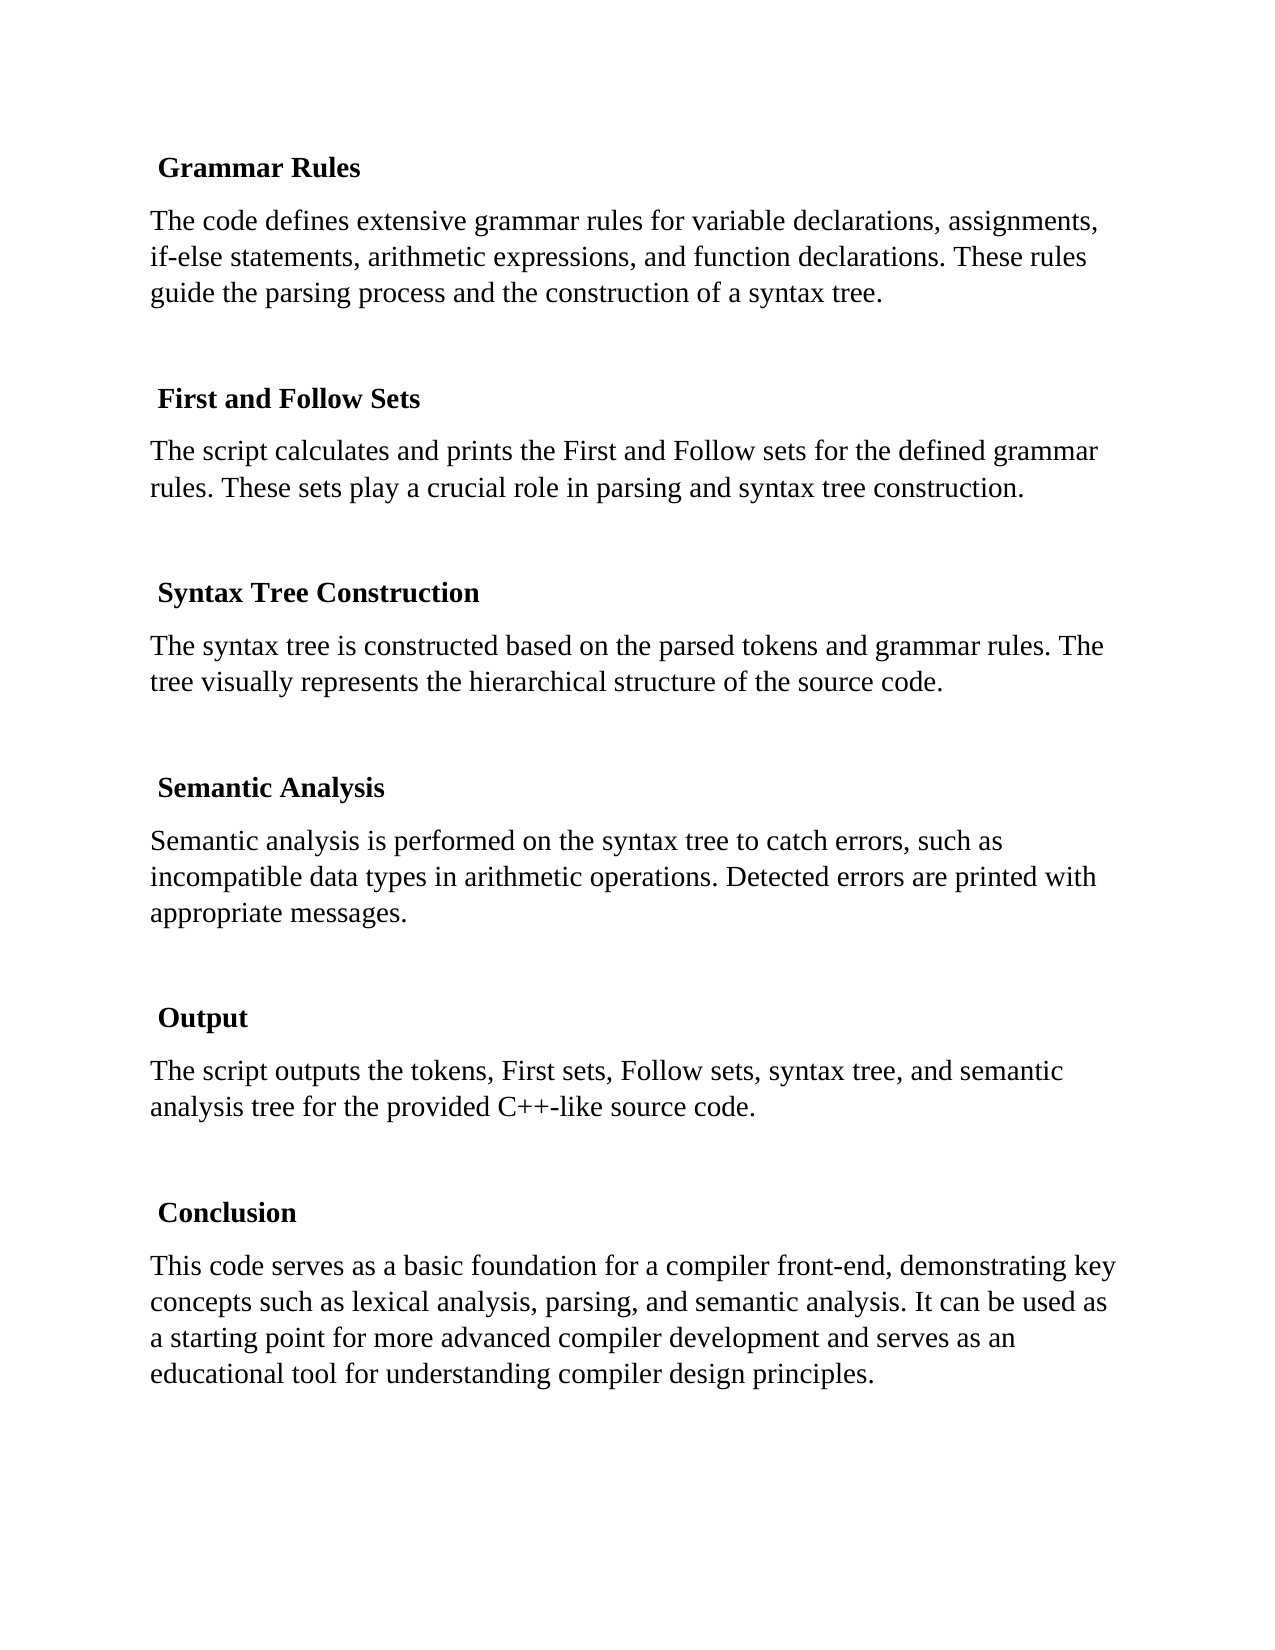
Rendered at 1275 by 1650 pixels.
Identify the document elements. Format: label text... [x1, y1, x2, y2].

text Syntax Tree Construction [150, 575, 1125, 609]
text The script outputs the tokens, First sets, Follow sets, syntax tree, and semantic analysis tree for the provided C++-like source code. [150, 1053, 1125, 1123]
text Semantic Analysis [150, 770, 1125, 803]
text The script calculates and prints the First and Follow sets for the defined grammar rules. These sets play a crucial role in parsing and syntax tree construction. [150, 433, 1125, 503]
text The code defines extensive grammar rules for variable declarations, assignments, if-else statements, arithmetic expressions, and function declarations. These rules guide the parsing process and the construction of a syntax tree. [150, 203, 1125, 309]
text Grammar Rules [150, 150, 1125, 183]
text The syntax tree is constructed based on the parsed tokens and grammar rules. The tree visually represents the hierarchical structure of the source code. [150, 628, 1125, 698]
text First and Follow Sets [150, 381, 1125, 414]
text This code serves as a basic foundation for a compiler front-end, demonstrating key concepts such as lexical analysis, parsing, and semantic analysis. It can be used as a starting point for more advanced compiler development and serves as an educational tool for understanding compiler design principles. [150, 1248, 1125, 1390]
text Output [150, 1001, 1125, 1034]
text Semantic analysis is performed on the syntax tree to catch errors, such as incompatible data types in arithmetic operations. Detected errors are printed with appropriate messages. [150, 823, 1125, 928]
text Conclusion [150, 1195, 1125, 1229]
